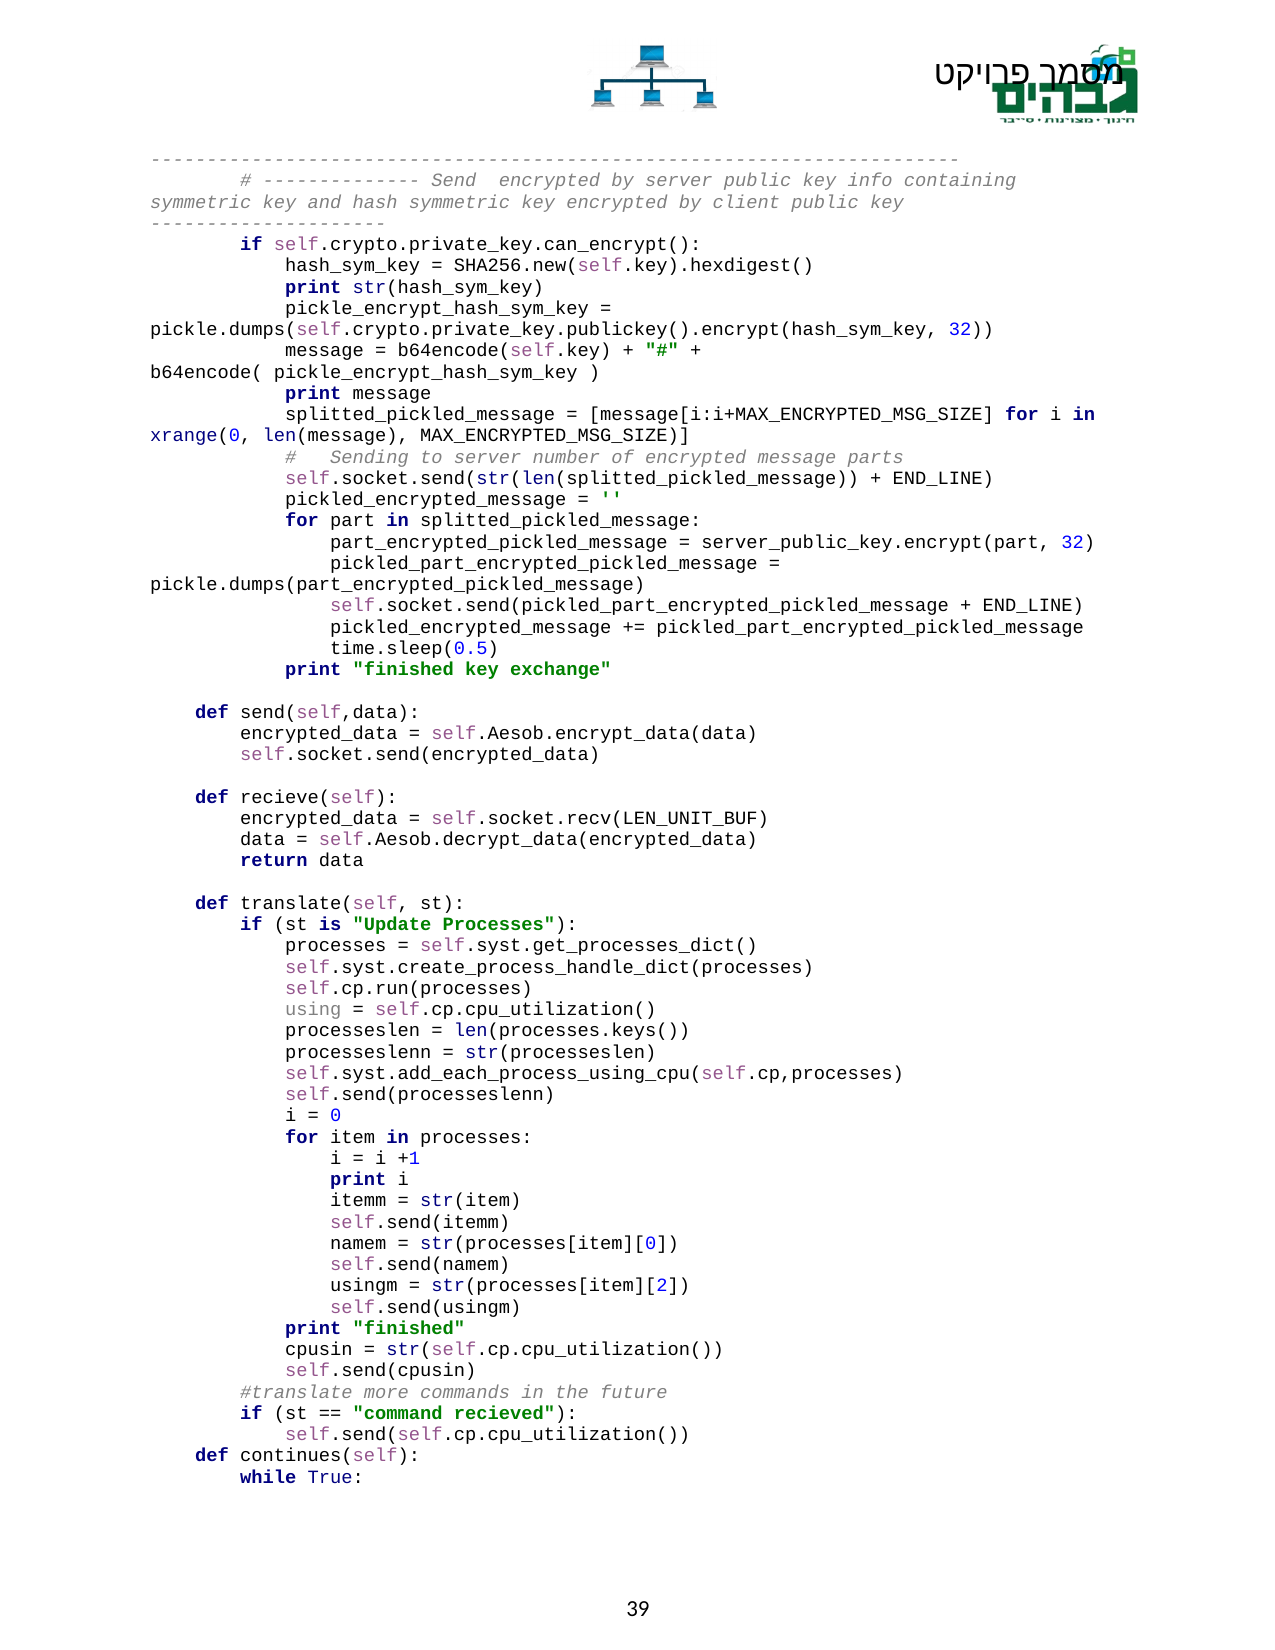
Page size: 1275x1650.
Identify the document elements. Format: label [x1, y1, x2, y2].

text [150, 150, 1125, 1489]
picture [972, 39, 1155, 129]
picture [587, 38, 717, 112]
